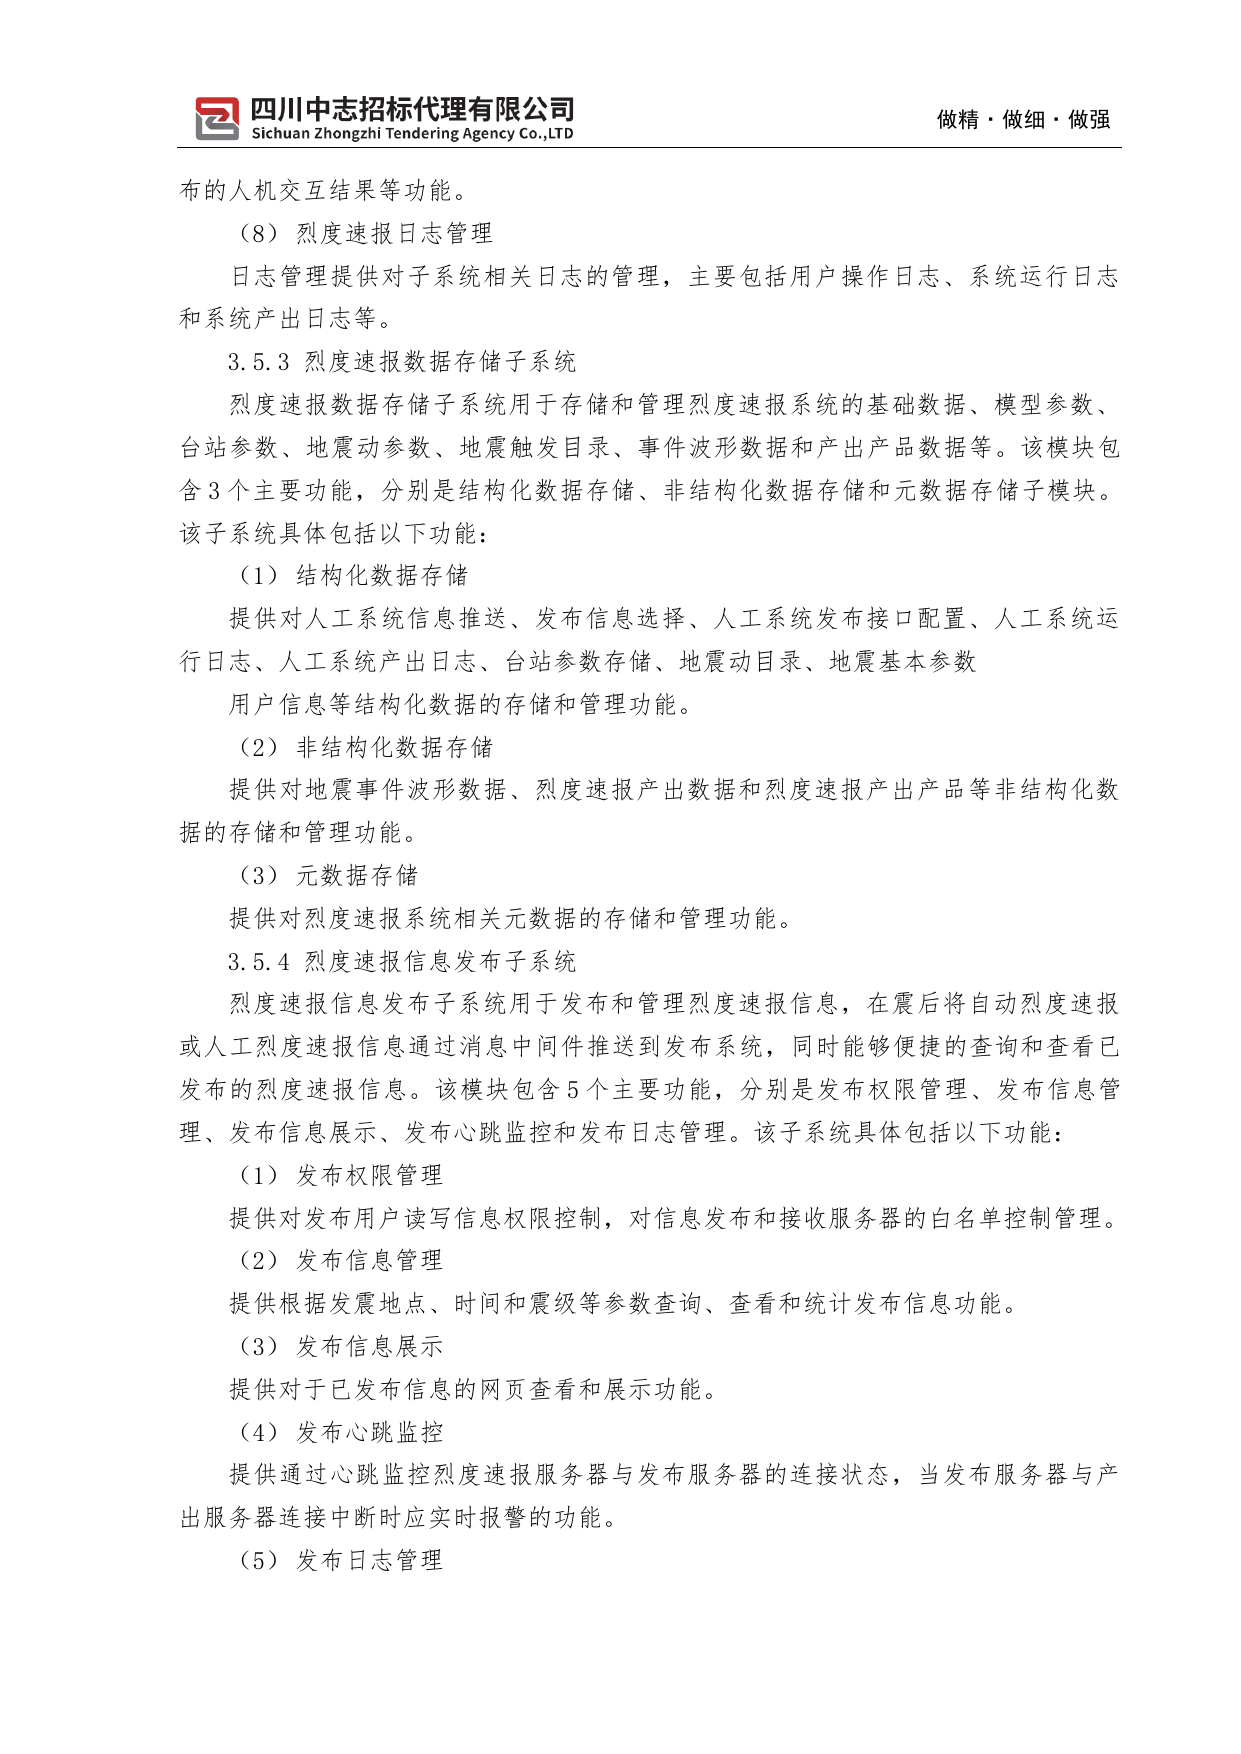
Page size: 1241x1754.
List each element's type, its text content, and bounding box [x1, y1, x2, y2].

text 日志管理提供对子系统相关日志的管理，主要包括用户操作日志、系统运行日志和系统产出日志等。 [177, 260, 1122, 331]
text 信息发布提供对人机交互烈度速报信息的发布功能，主要包括将人机交互的烈度速报信息按照标准格式推送到发布模块，能够配置与发布模块的通讯接口，选择要发布的人机交互结果等功能。 [177, 174, 1122, 203]
text 烈度速报数据存储子系统用于存储和管理烈度速报系统的基础数据、模型参数、台站参数、地震动参数、地震触发目录、事件波形数据和产出产品数据等。该模块包含3个主要功能，分别是结构化数据存储、非结构化数据存储和元数据存储子模块。该子系统具体包括以下功能： [177, 388, 1122, 546]
text 烈度速报信息发布子系统用于发布和管理烈度速报信息，在震后将自动烈度速报或人工烈度速报信息通过消息中间件推送到发布系统，同时能够便捷的查询和查看已发布的烈度速报信息。该模块包含5个主要功能，分别是发布权限管理、发布信息管理、发布信息展示、发布心跳监控和发布日志管理。该子系统具体包括以下功能： [177, 988, 1122, 1145]
list 发布日志管理 [177, 1544, 1122, 1573]
list 元数据存储 [177, 859, 1122, 888]
list 结构化数据存储 [177, 560, 1122, 588]
list 烈度速报日志管理 [177, 217, 1122, 246]
text 3.5.4 烈度速报信息发布子系统 [177, 945, 1122, 974]
text 用户信息等结构化数据的存储和管理功能。 [177, 688, 1122, 717]
list 发布权限管理 [177, 1159, 1122, 1188]
text 提供根据发震地点、时间和震级等参数查询、查看和统计发布信息功能。 [177, 1288, 1122, 1316]
text 提供对人工系统信息推送、发布信息选择、人工系统发布接口配置、人工系统运行日志、人工系统产出日志、台站参数存储、地震动目录、地震基本参数 [177, 603, 1122, 674]
text 提供对烈度速报系统相关元数据的存储和管理功能。 [177, 902, 1122, 931]
text 提供对发布用户读写信息权限控制，对信息发布和接收服务器的白名单控制管理。 [177, 1202, 1122, 1231]
picture [188, 88, 580, 147]
list 发布信息管理 [177, 1245, 1122, 1273]
list 非结构化数据存储 [177, 731, 1122, 759]
text 3.5.3 烈度速报数据存储子系统 [177, 346, 1122, 374]
list 发布信息展示 [177, 1330, 1122, 1359]
text 提供对地震事件波形数据、烈度速报产出数据和烈度速报产出产品等非结构化数据的存储和管理功能。 [177, 774, 1122, 845]
text 提供对于已发布信息的网页查看和展示功能。 [177, 1373, 1122, 1402]
list 发布心跳监控 [177, 1416, 1122, 1444]
text 提供通过心跳监控烈度速报服务器与发布服务器的连接状态，当发布服务器与产出服务器连接中断时应实时报警的功能。 [177, 1459, 1122, 1530]
